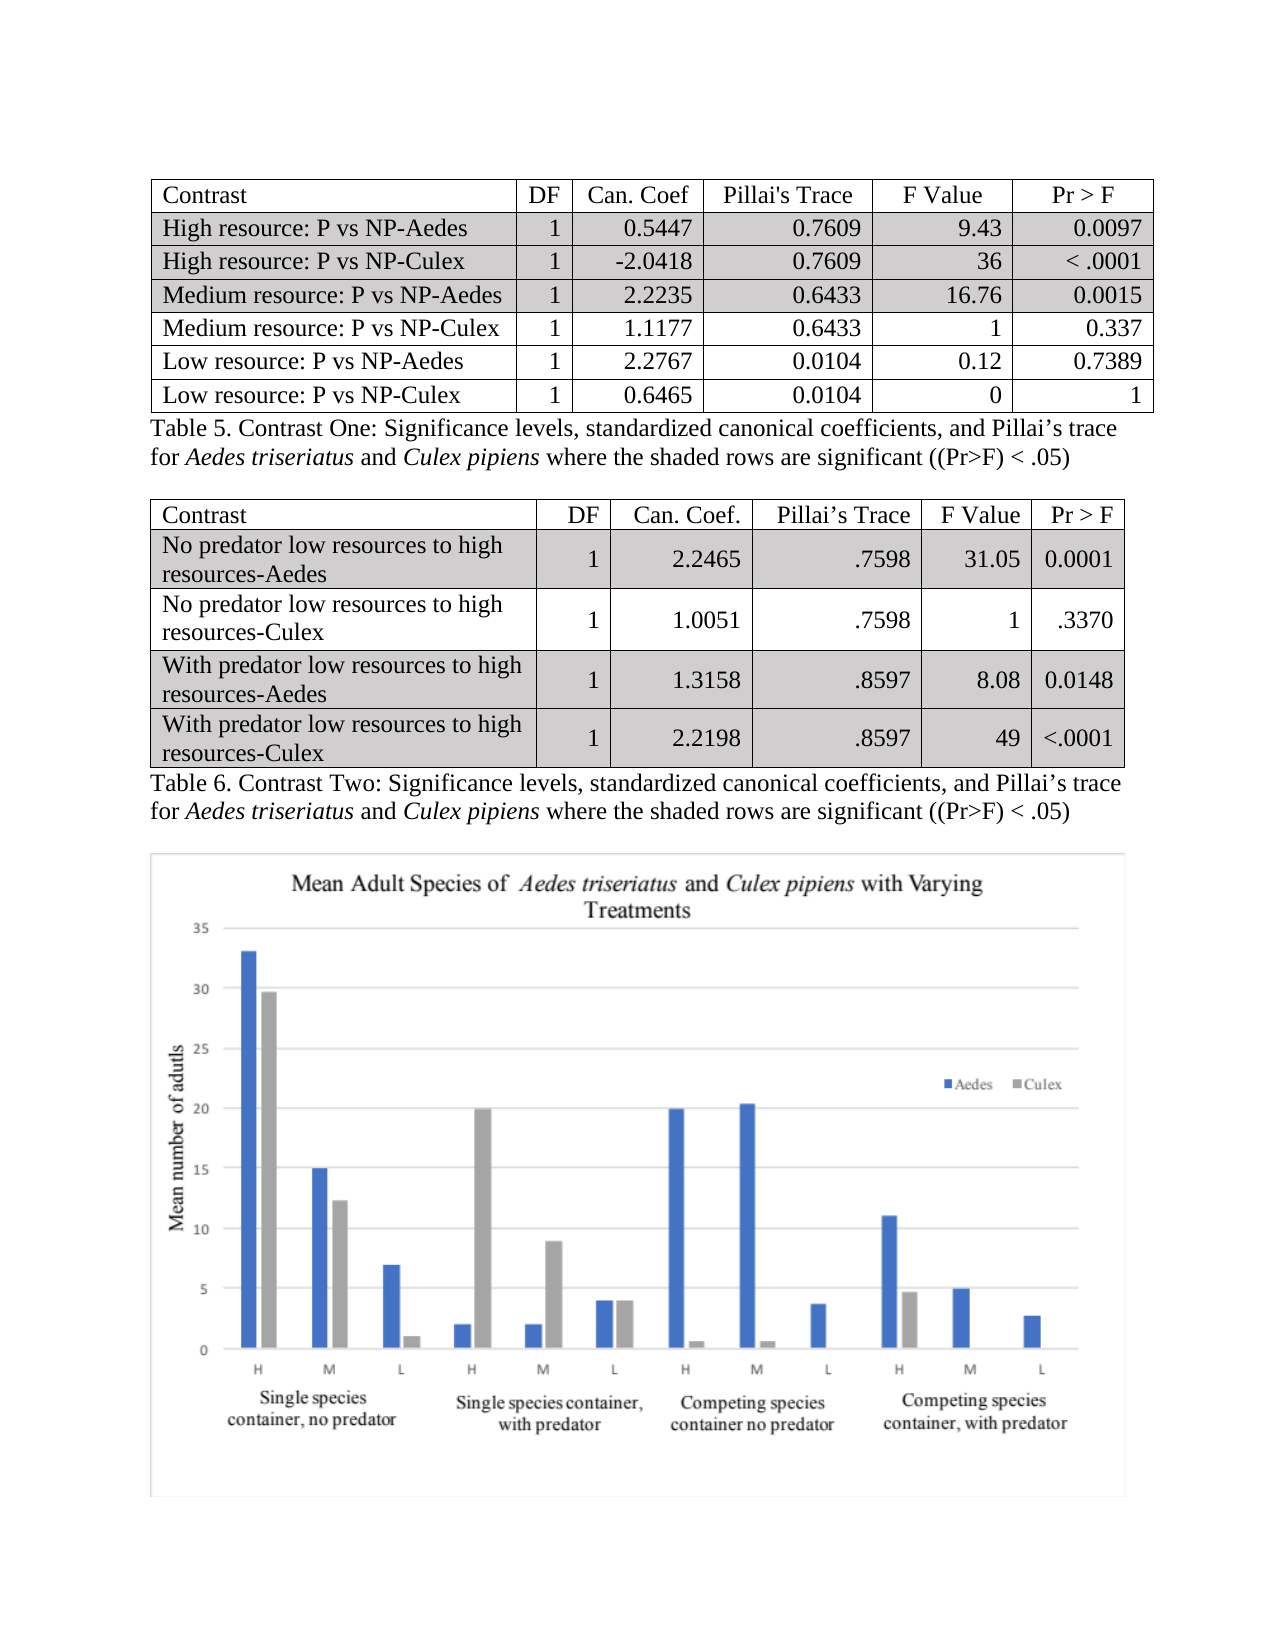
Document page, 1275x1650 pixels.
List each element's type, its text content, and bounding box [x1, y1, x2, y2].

table_cell With predator low resources to high resources-Aedes [151, 651, 536, 708]
table_header Pr > F [1013, 180, 1153, 212]
table_cell 0 [873, 380, 1012, 412]
table_cell 0.0001 [1032, 530, 1124, 588]
table_cell Medium resource: P vs NP-Aedes [152, 280, 516, 312]
table_cell 0.6465 [573, 380, 703, 412]
table_cell 1 [517, 213, 572, 245]
table_cell .8597 [753, 651, 921, 708]
table_cell 0.6433 [704, 313, 872, 345]
table_cell 1.1177 [573, 313, 703, 345]
table_cell .7598 [753, 530, 921, 588]
table_cell 16.76 [873, 280, 1012, 312]
text Table 6. Contrast Two: Significance levels, standardized canonical coefficients, and Pillai’s trace for Aedes triseriatus and Culex pipiens where the shaded rows are significant ((Pr>F) < .05) [150, 768, 1125, 825]
table_cell .7598 [753, 589, 921, 649]
table_header Contrast [152, 180, 516, 212]
table_cell 36 [873, 246, 1012, 279]
table_header Contrast [151, 500, 536, 529]
table_cell 1 [537, 589, 610, 649]
table_cell 1 [922, 589, 1031, 649]
table_cell 1 [537, 709, 610, 767]
table_cell 2.2235 [573, 280, 703, 312]
table_cell 0.0104 [704, 380, 872, 412]
table_cell No predator low resources to high resources-Aedes [151, 530, 536, 588]
table_cell 9.43 [873, 213, 1012, 245]
table_cell 1 [517, 246, 572, 279]
table_cell 1 [537, 651, 610, 708]
table_cell .8597 [753, 709, 921, 767]
table_cell 1 [537, 530, 610, 588]
table_cell 0.0104 [704, 346, 872, 379]
table_cell 0.7609 [704, 246, 872, 279]
table_cell High resource: P vs NP-Aedes [152, 213, 516, 245]
table_cell 0.6433 [704, 280, 872, 312]
table_cell .3370 [1032, 589, 1124, 649]
table_cell 1.0051 [611, 589, 752, 649]
table_cell <.0001 [1032, 709, 1124, 767]
table_cell Low resource: P vs NP-Culex [152, 380, 516, 412]
table_cell 1 [517, 380, 572, 412]
table_header Can. Coef [573, 180, 703, 212]
table_cell 0.0097 [1013, 213, 1153, 245]
table_cell Medium resource: P vs NP-Culex [152, 313, 516, 345]
table_cell 1 [517, 313, 572, 345]
table_cell 1 [517, 280, 572, 312]
table_cell < .0001 [1013, 246, 1153, 279]
table_cell 1 [873, 313, 1012, 345]
table_cell With predator low resources to high resources-Culex [151, 709, 536, 767]
table_cell 2.2767 [573, 346, 703, 379]
table_cell 31.05 [922, 530, 1031, 588]
table_cell 2.2198 [611, 709, 752, 767]
table_cell 0.0015 [1013, 280, 1153, 312]
text Table 5. Contrast One: Significance levels, standardized canonical coefficients, and Pillai’s trace for Aedes triseriatus and Culex pipiens where the shaded rows are significant ((Pr>F) < .05) [150, 413, 1125, 471]
table_cell -2.0418 [573, 246, 703, 279]
table_header Pillai’s Trace [753, 500, 921, 529]
table_header DF [517, 180, 572, 212]
table_cell 1 [1013, 380, 1153, 412]
table_cell 8.08 [922, 651, 1031, 708]
table_cell 49 [922, 709, 1031, 767]
table_cell 1.3158 [611, 651, 752, 708]
table_header Pillai's Trace [704, 180, 872, 212]
table_cell 2.2465 [611, 530, 752, 588]
table_header DF [537, 500, 610, 529]
table_cell High resource: P vs NP-Culex [152, 246, 516, 279]
table_cell 0.7389 [1013, 346, 1153, 379]
table_header F Value [873, 180, 1012, 212]
table_header Pr > F [1032, 500, 1124, 529]
table_cell Low resource: P vs NP-Aedes [152, 346, 516, 379]
table_cell 1 [517, 346, 572, 379]
table_header Can. Coef. [611, 500, 752, 529]
table_cell No predator low resources to high resources-Culex [151, 589, 536, 649]
table_cell 0.7609 [704, 213, 872, 245]
table_cell 0.337 [1013, 313, 1153, 345]
table_cell 0.0148 [1032, 651, 1124, 708]
table_cell 0.12 [873, 346, 1012, 379]
table_cell 0.5447 [573, 213, 703, 245]
table_header F Value [922, 500, 1031, 529]
